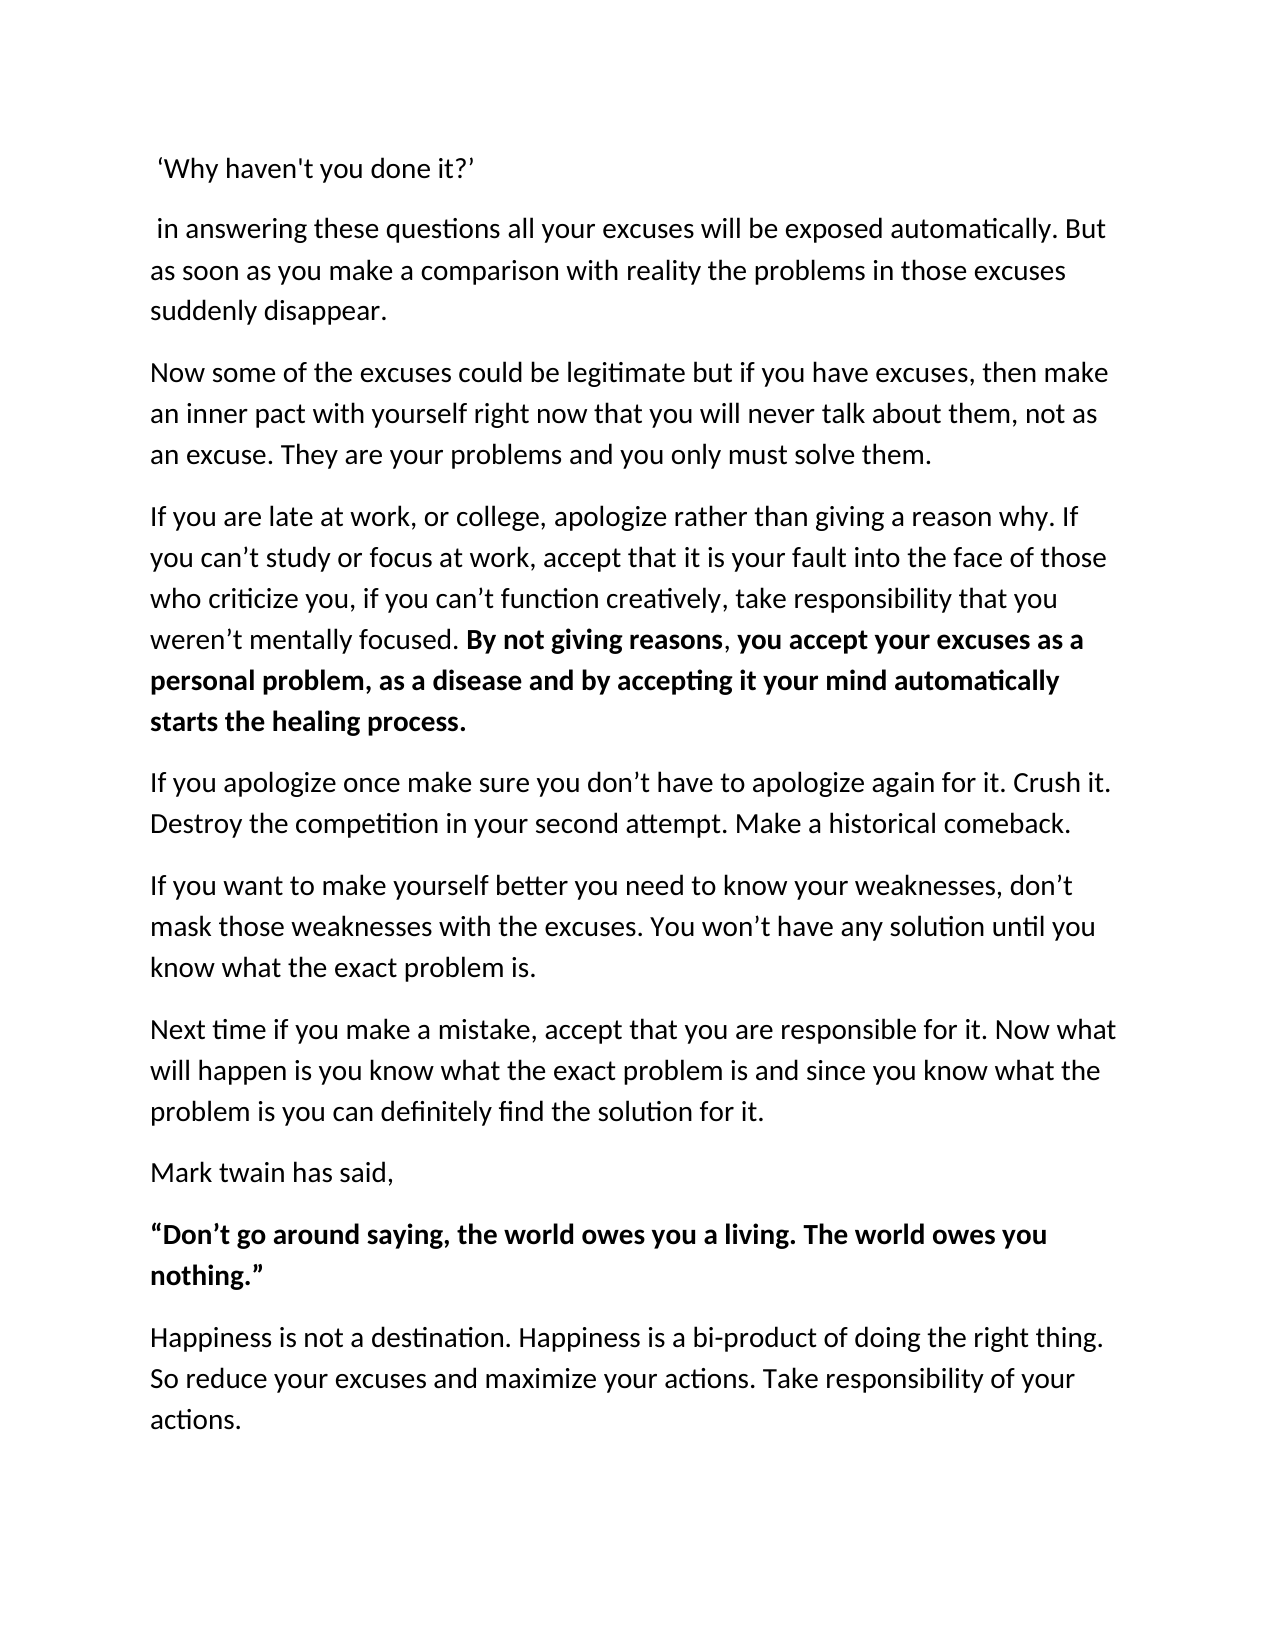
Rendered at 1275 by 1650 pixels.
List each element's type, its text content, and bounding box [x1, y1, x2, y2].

text If you want to make yourself better you need to know your weaknesses, don’t mask those weaknesses with the excuses. You won’t have any solution until you know what the exact problem is. [150, 867, 1125, 984]
text “Don’t go around saying, the world owes you a living. The world owes you nothing.” [150, 1216, 1125, 1293]
text Happiness is not a destination. Happiness is a bi-product of doing the right thing. So reduce your excuses and maximize your actions. Take responsibility of your actions. [150, 1319, 1125, 1436]
text If you are late at work, or college, apologize rather than giving a reason why. If you can’t study or focus at work, accept that it is your fault into the face of those who criticize you, if you can’t function creatively, take responsibility that you weren’t mentally focused. By not giving reasons, you accept your excuses as a personal problem, as a disease and by accepting it your mind automatically starts the healing process. [150, 498, 1125, 738]
text Now some of the excuses could be legitimate but if you have excuses, then make an inner pact with yourself right now that you will never talk about them, not as an excuse. They are your problems and you only must solve them. [150, 354, 1125, 472]
text in answering these questions all your excuses will be exposed automatically. But as soon as you make a comparison with reality the problems in those excuses suddenly disappear. [150, 211, 1125, 328]
text Mark twain has said, [150, 1154, 1125, 1190]
text If you apologize once make sure you don’t have to apologize again for it. Crush it. Destroy the competition in your second attempt. Make a historical comeback. [150, 764, 1125, 841]
text Next time if you make a mistake, accept that you are responsible for it. Now what will happen is you know what the exact problem is and since you know what the problem is you can definitely find the solution for it. [150, 1011, 1125, 1128]
text ‘Why haven't you done it?’ [150, 150, 1125, 186]
